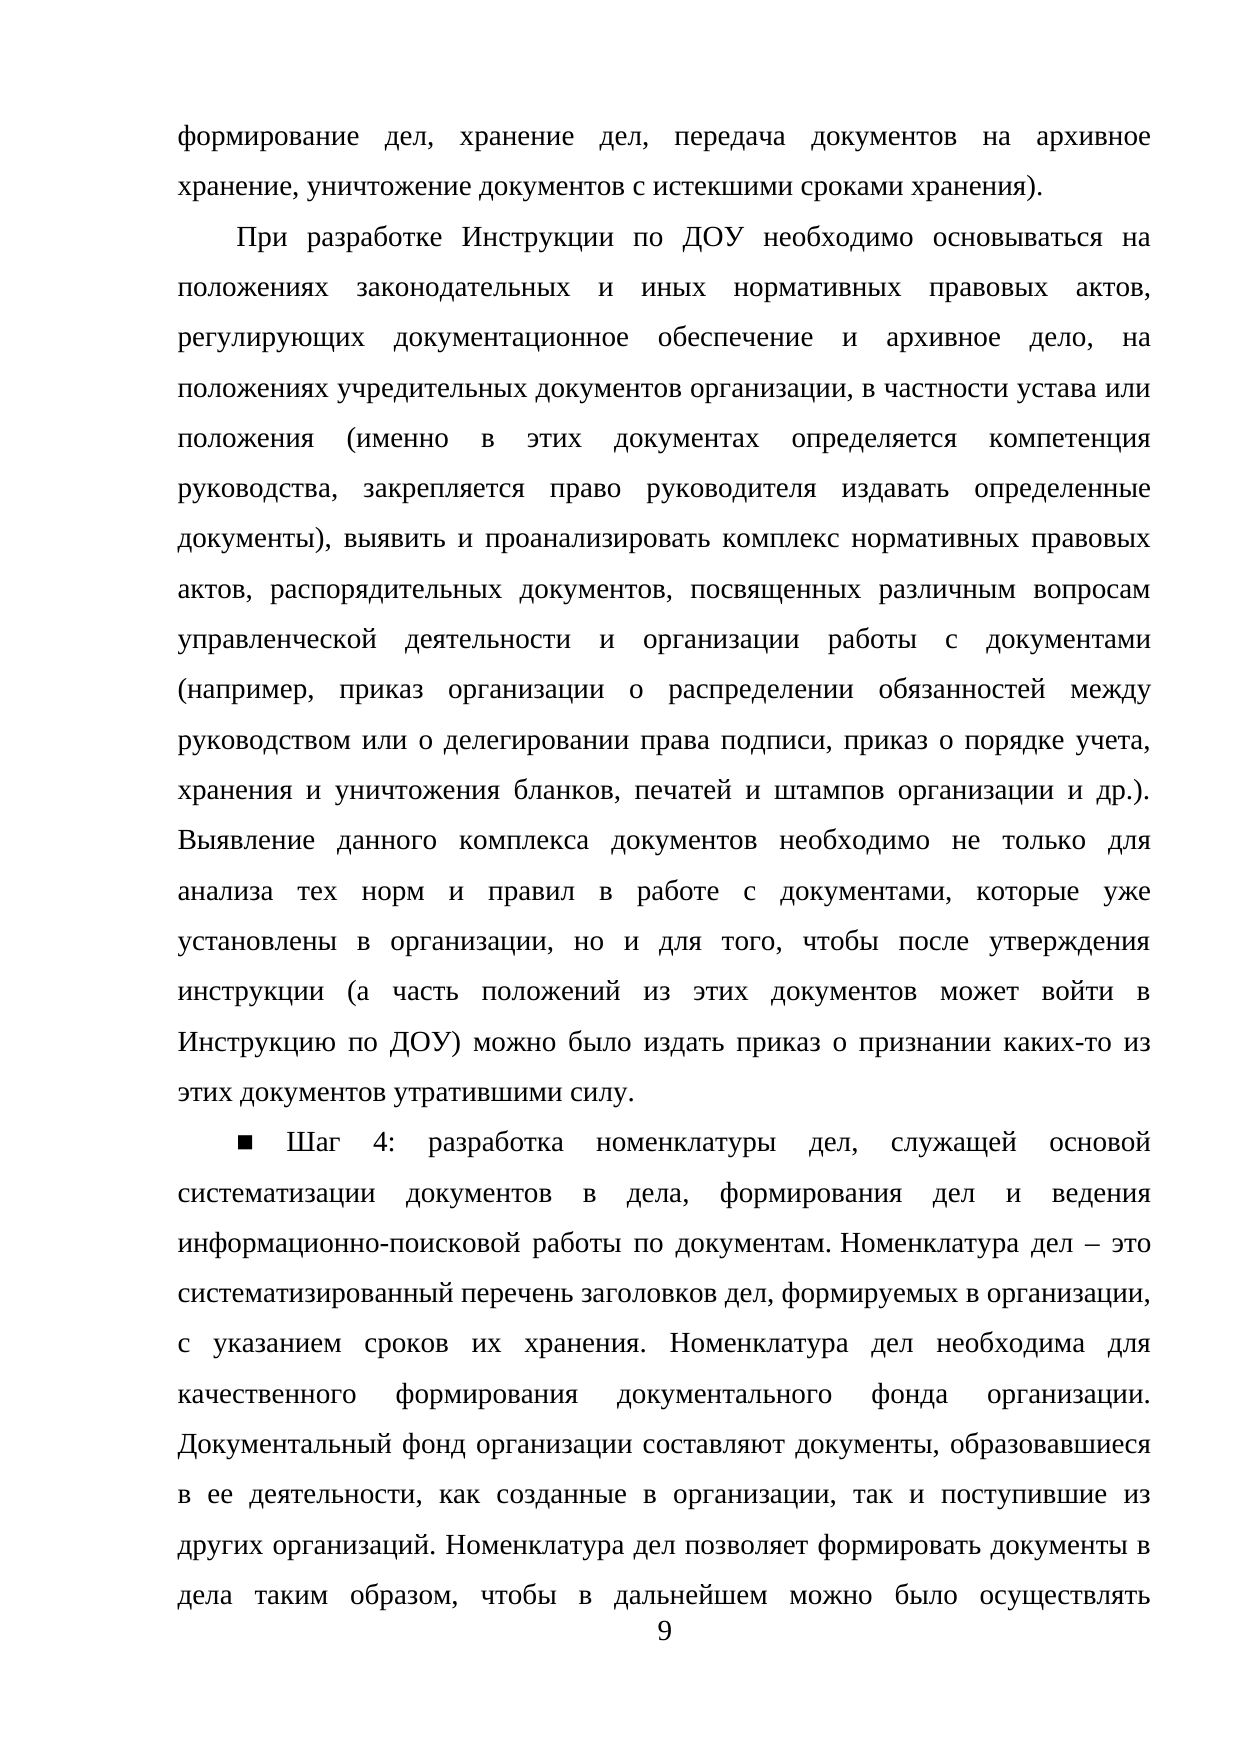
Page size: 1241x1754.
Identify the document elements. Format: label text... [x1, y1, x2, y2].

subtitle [177, 1124, 1152, 1611]
subtitle При разработке Инструкции по ДОУ необходимо основываться на положениях законодательных и иных нормативных правовых актов, регулирующих документационное обеспечение и архивное дело, на положениях учредительных документов организации, в частности устава или положения (именно в этих документах определяется компетенция руководства, закрепляется право руководителя издавать определенные документы), выявить и проанализировать комплекс нормативных правовых актов, распорядительных документов, посвященных различным вопросам управленческой деятельности и организации работы с документами (например, приказ организации о распределении обязанностей между руководством или о делегировании права подписи, приказ о порядке учета, хранения и уничтожения бланков, печатей и штампов организации и др.). Выявление данного комплекса документов необходимо не только для анализа тех норм и правил в работе с документами, которые уже установлены в организации, но и для того, чтобы после утверждения инструкции (а часть положений из этих документов может войти в Инструкцию по ДОУ) можно было издать приказ о признании каких-то из этих документов утратившими силу. [177, 219, 1152, 1108]
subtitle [177, 118, 1152, 202]
